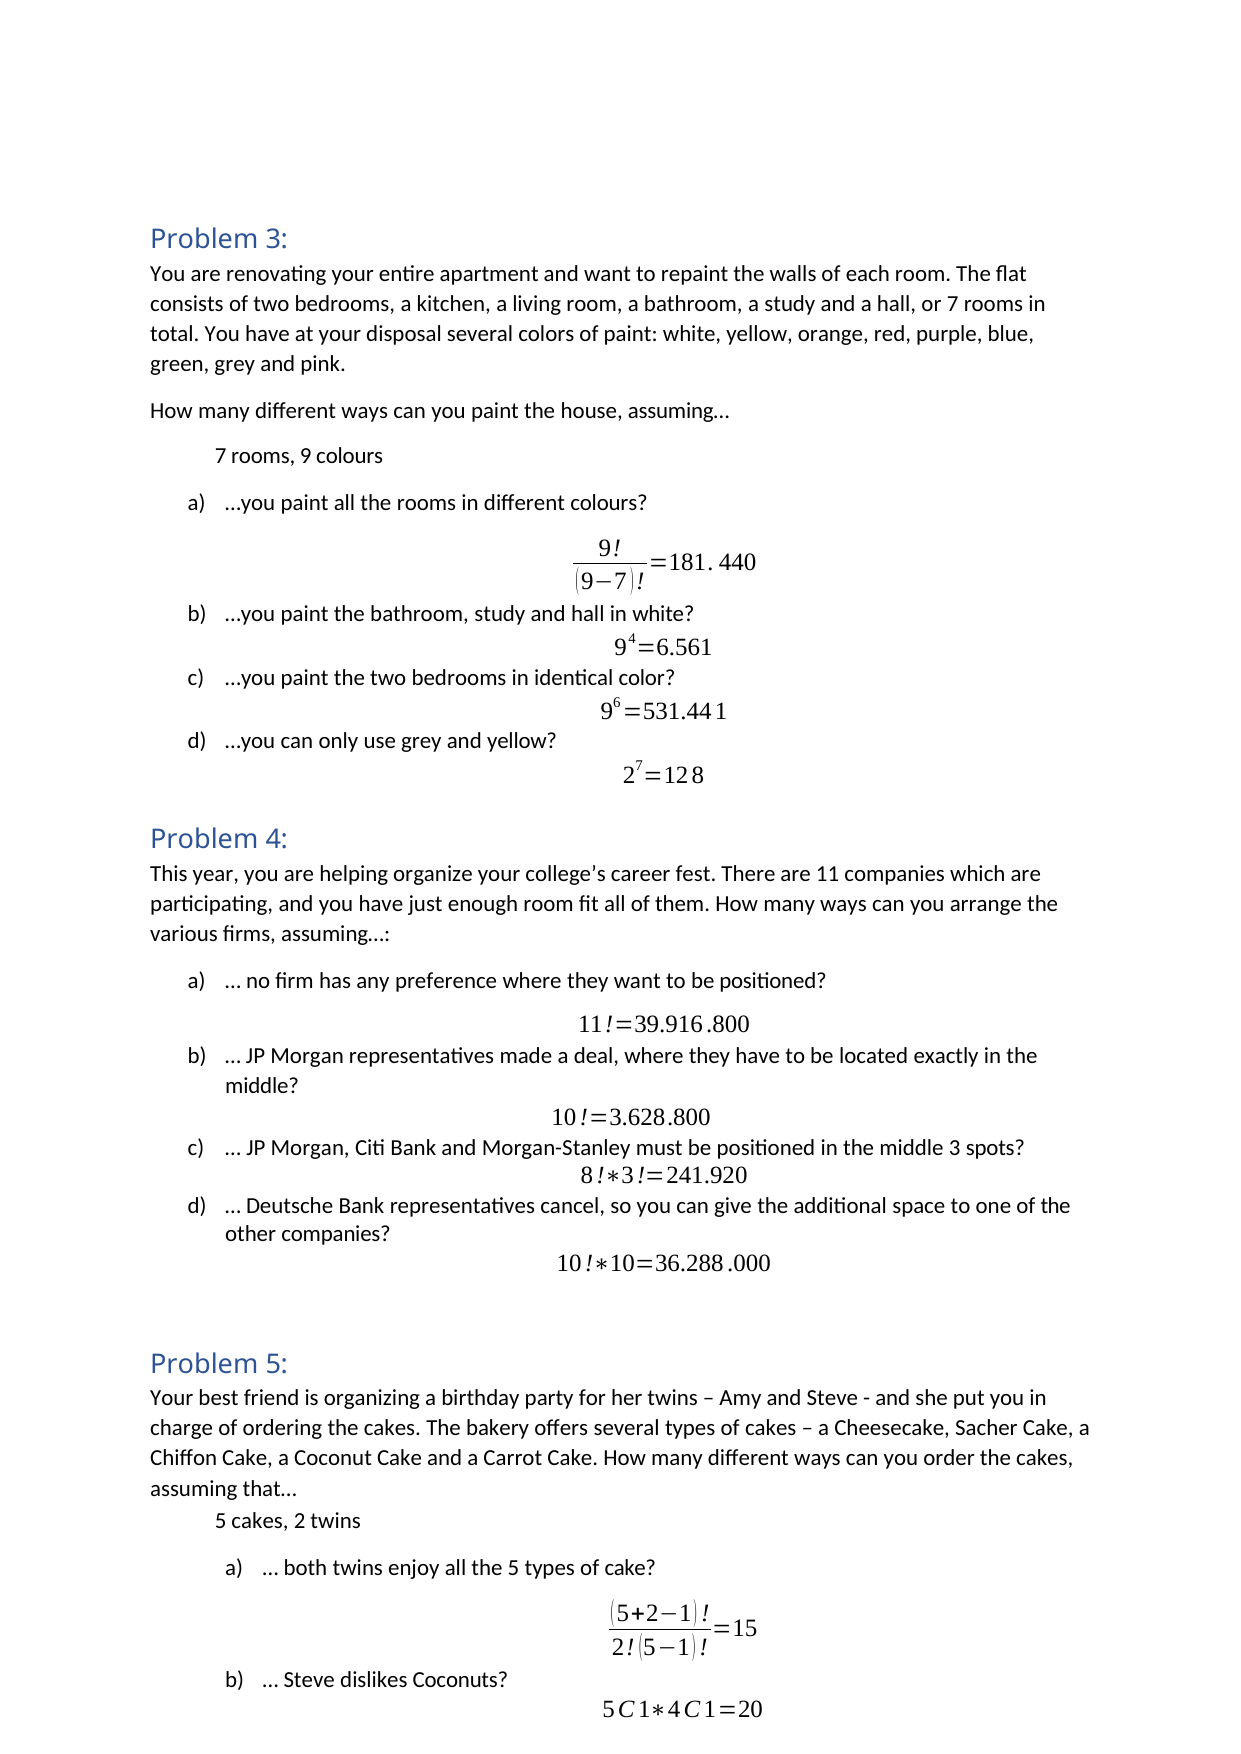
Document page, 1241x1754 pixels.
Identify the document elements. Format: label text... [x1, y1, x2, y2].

subtitle Problem 3: [150, 220, 1103, 257]
text You are renovating your entire apartment and want to repaint the walls of each room. The flat consists of two bedrooms, a kitchen, a living room, a bathroom, a study and a hall, or 7 rooms in total. You have at your disposal several colors of paint: white, yellow, orange, red, purple, blue, green, grey and pink. [150, 259, 1088, 377]
subtitle Problem 4: [150, 819, 1103, 856]
list …you can only use grey and yellow? [187, 726, 1103, 754]
text 5 cakes, 2 twins [150, 1506, 1103, 1534]
text 7 rooms, 9 colours [150, 441, 1103, 469]
list … Steve dislikes Coconuts? [225, 1665, 1103, 1693]
list … JP Morgan, Citi Bank and Morgan-Stanley must be positioned in the middle 3 spots? [187, 1134, 1103, 1161]
list …you paint all the rooms in different colours? [187, 488, 1103, 516]
text How many different ways can you paint the house, assuming… [150, 396, 1103, 424]
list …you paint the bathroom, study and hall in white? [187, 599, 1103, 627]
list … Deutsche Bank representatives cancel, so you can give the additional space to one of the other companies? [187, 1192, 1103, 1248]
list … no firm has any preference where they want to be positioned? [187, 966, 1103, 994]
text Your best friend is organizing a birthday party for her twins – Amy and Steve - and she put you in charge of ordering the cakes. The bakery offers several types of cakes – a Cheesecake, Sacher Cake, a Chiffon Cake, a Coconut Cake and a Carrot Cake. How many different ways can you order the cakes, assuming that… [150, 1383, 1103, 1502]
list … JP Morgan representatives made a deal, where they have to be located exactly in the middle? [187, 1041, 1038, 1099]
text This year, you are helping organize your college’s career fest. There are 11 companies which are participating, and you have just enough room fit all of them. How many ways can you arrange the various firms, assuming…: [150, 859, 1103, 947]
list …you paint the two bedrooms in identical color? [187, 663, 1103, 691]
subtitle Problem 5: [150, 1344, 1103, 1381]
list … both twins enjoy all the 5 types of cake? [225, 1553, 1103, 1581]
